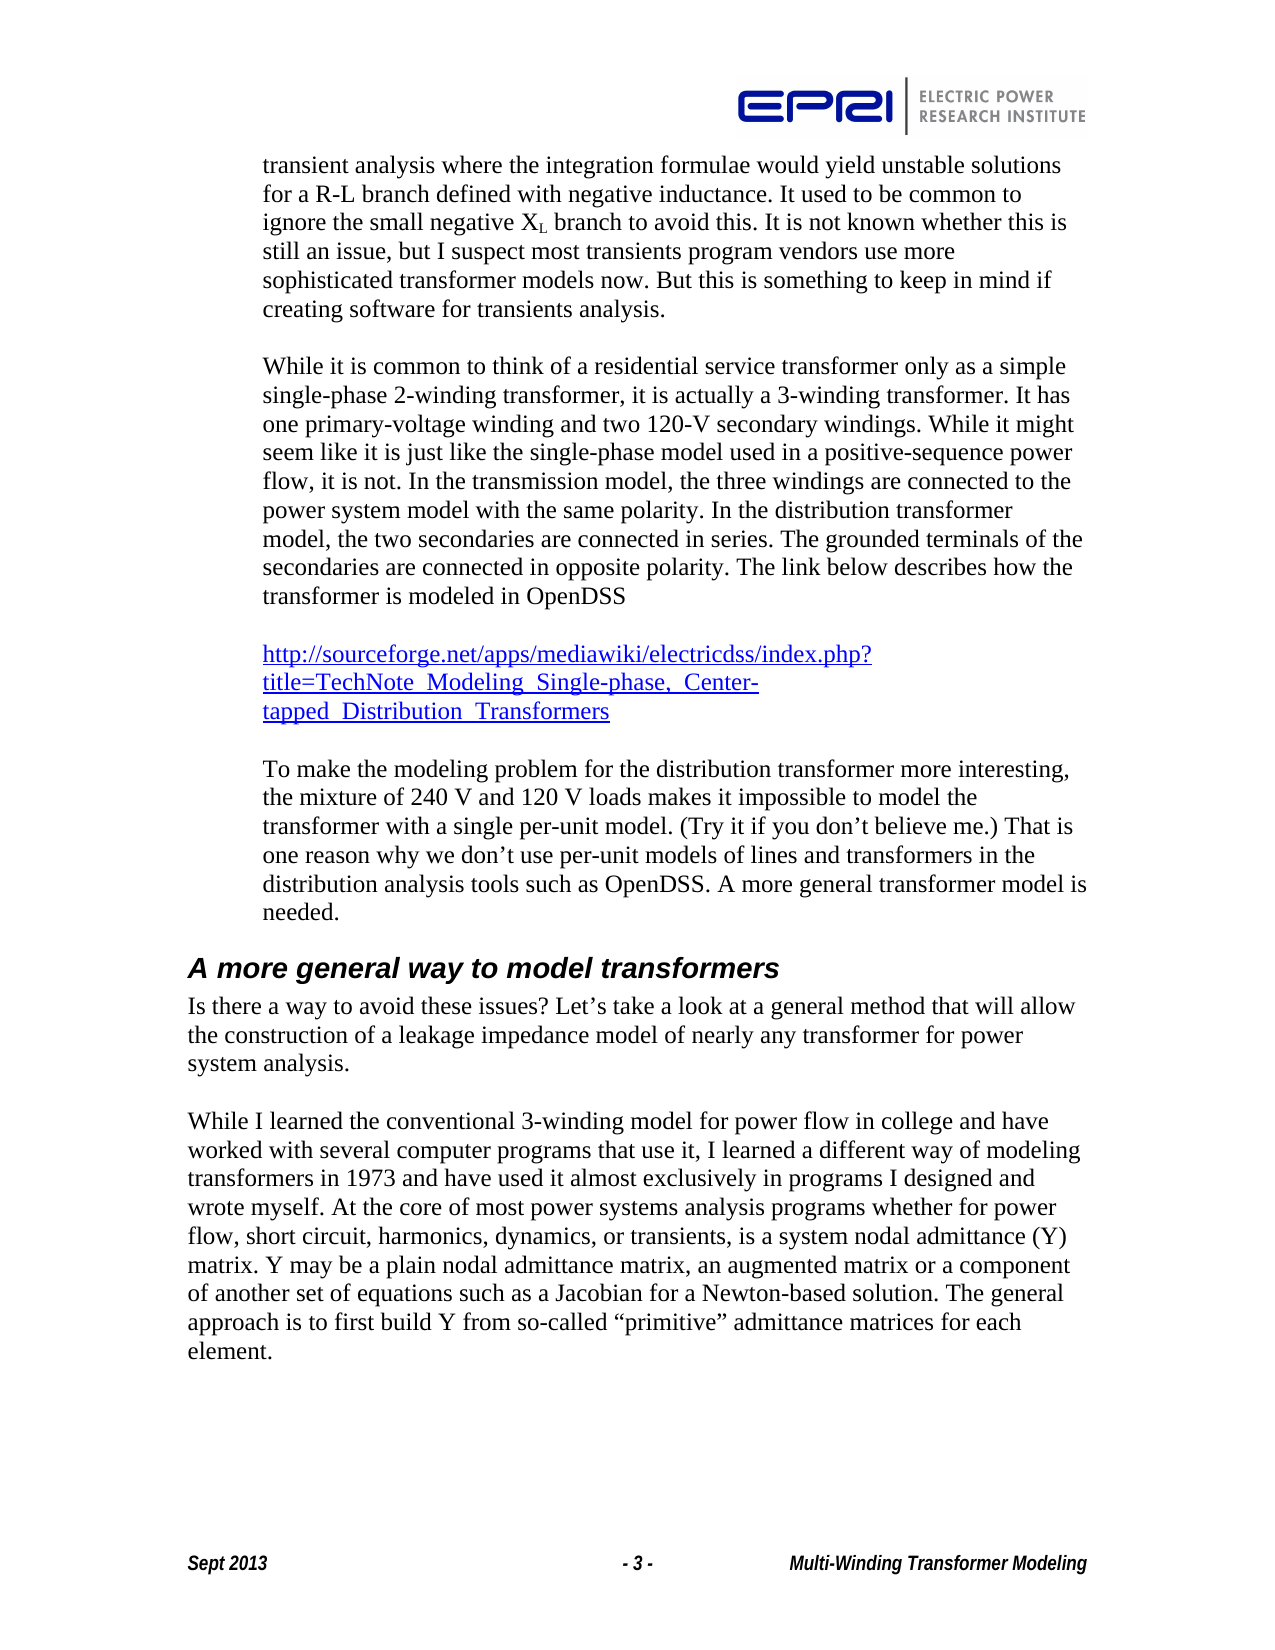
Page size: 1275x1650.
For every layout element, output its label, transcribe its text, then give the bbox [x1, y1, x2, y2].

text While it is common to think of a residential service transformer only as a simple single-phase 2-winding transformer, it is actually a 3-winding transformer. It has one primary-voltage winding and two 120-V secondary windings. While it might seem like it is just like the single-phase model used in a positive-sequence power flow, it is not. In the transmission model, the three windings are connected to the power system model with the same polarity. In the distribution transformer model, the two secondaries are connected in series. The grounded terminals of the secondaries are connected in opposite polarity. The link below describes how the transformer is modeled in OpenDSS [262, 351, 1087, 610]
subtitle A more general way to model transformers [187, 951, 1087, 985]
picture [736, 75, 1088, 138]
text While I learned the conventional 3-winding model for power flow in college and have worked with several computer programs that use it, I learned a different way of modeling transformers in 1973 and have used it almost exclusively in programs I designed and wrote myself. At the core of most power systems analysis programs whether for power flow, short circuit, harmonics, dynamics, or transients, is a system nodal admittance (Y) matrix. Y may be a plain nodal admittance matrix, an augmented matrix or a component of another set of equations such as a Jacobian for a Newton-based solution. The general approach is to first build Y from so-called “primitive” admittance matrices for each element. [187, 1106, 1087, 1365]
text To make the modeling problem for the distribution transformer more interesting, the mixture of 240 V and 120 V loads makes it impossible to model the transformer with a single per-unit model. (Try it if you don’t believe me.) That is one reason why we don’t use per-unit models of lines and transformers in the distribution analysis tools such as OpenDSS. A more general transformer model is needed. [262, 754, 1087, 926]
text Is there a way to avoid these issues? Let’s take a look at a general method that will allow the construction of a leakage impedance model of nearly any transformer for power system analysis. [187, 991, 1087, 1077]
text http://sourceforge.net/apps/mediawiki/electricdss/index.php?title=TechNote_Modeling_Single-phase,_Center-tapped_Distribution_Transformers [262, 639, 1087, 725]
